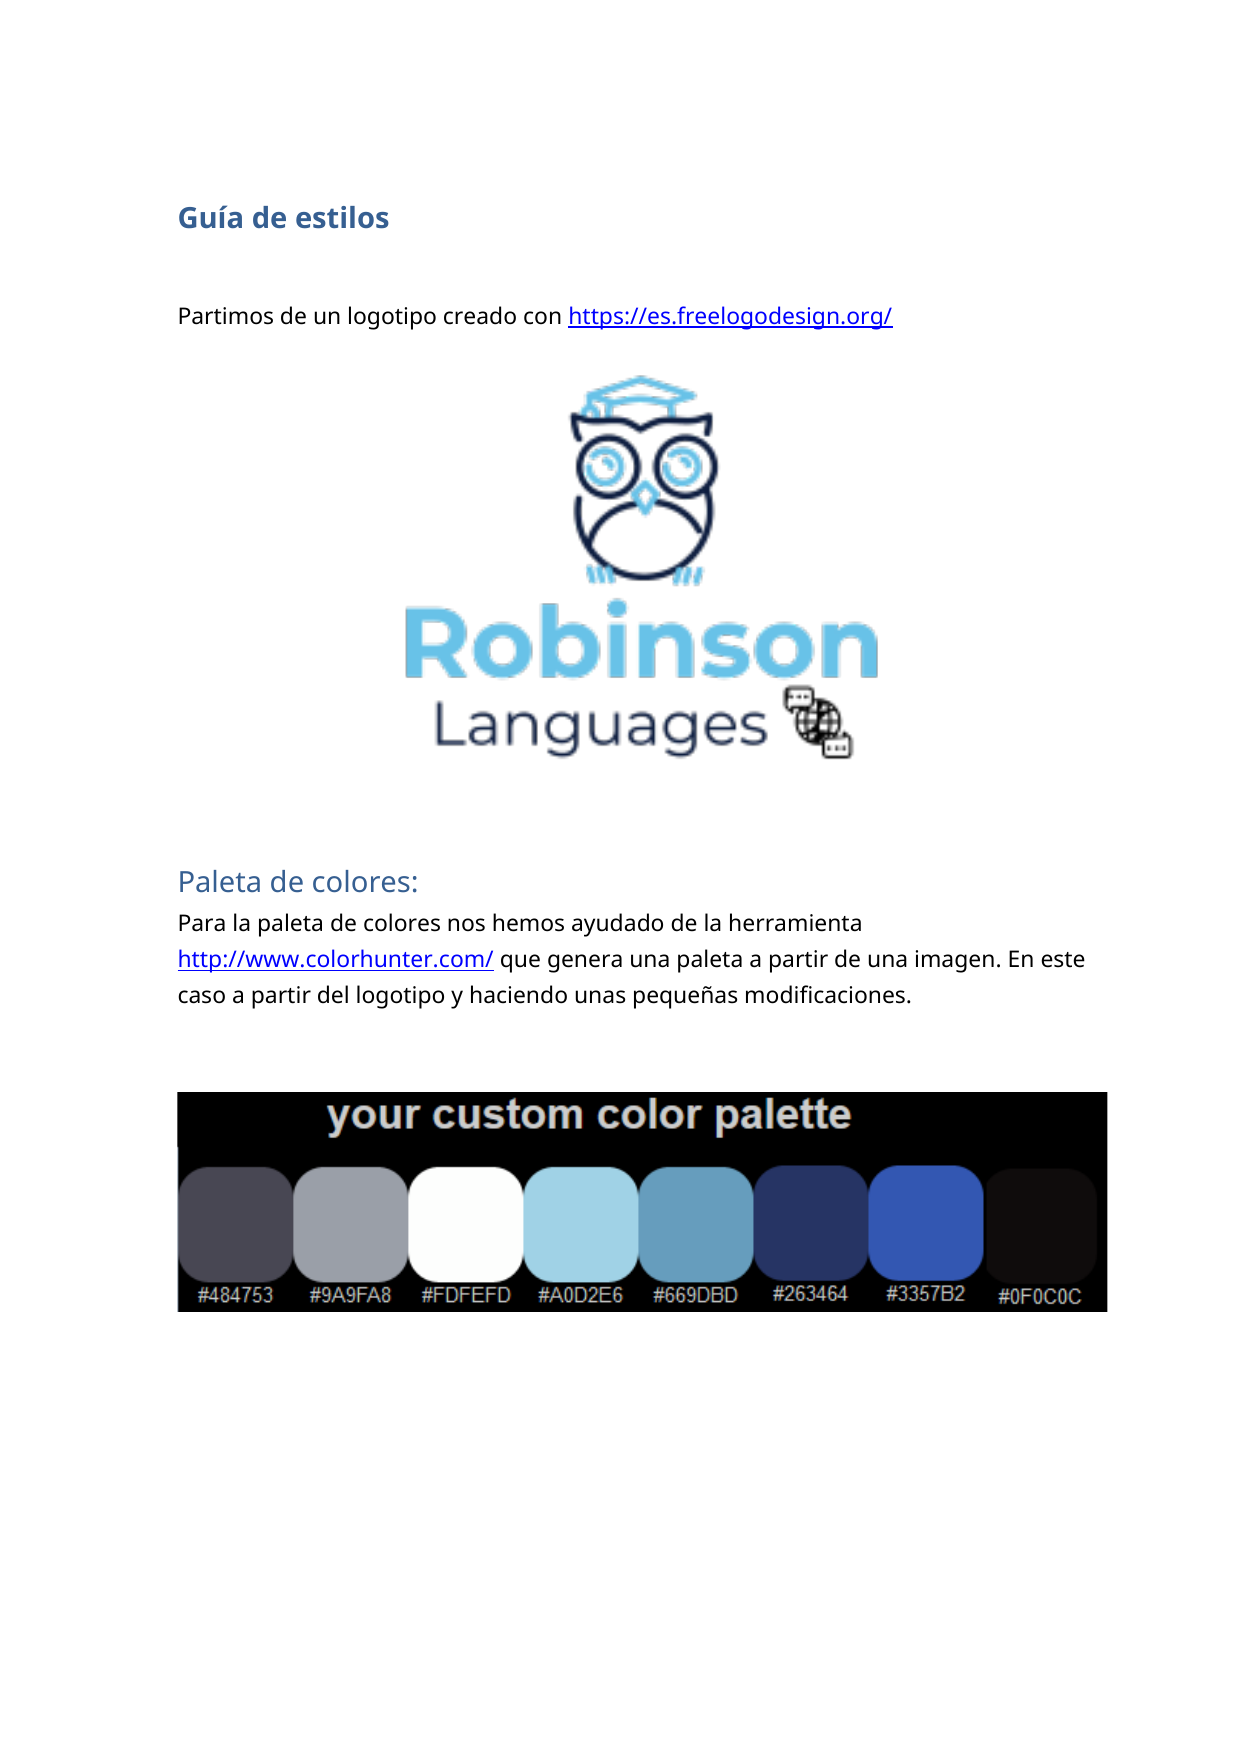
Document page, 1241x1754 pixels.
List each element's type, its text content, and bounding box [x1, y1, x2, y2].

picture [381, 356, 904, 780]
text Partimos de un logotipo creado con https://es.freelogodesign.org/ [177, 300, 1107, 331]
subtitle Guía de estilos [177, 198, 1107, 237]
picture [177, 1092, 1108, 1312]
subtitle Paleta de colores: [177, 862, 1107, 901]
text Para la paleta de colores nos hemos ayudado de la herramienta http://www.colorhunter.com/ que genera una paleta a partir de una imagen. En este caso a partir del logotipo y haciendo unas pequeñas modificaciones. [177, 907, 1107, 1010]
